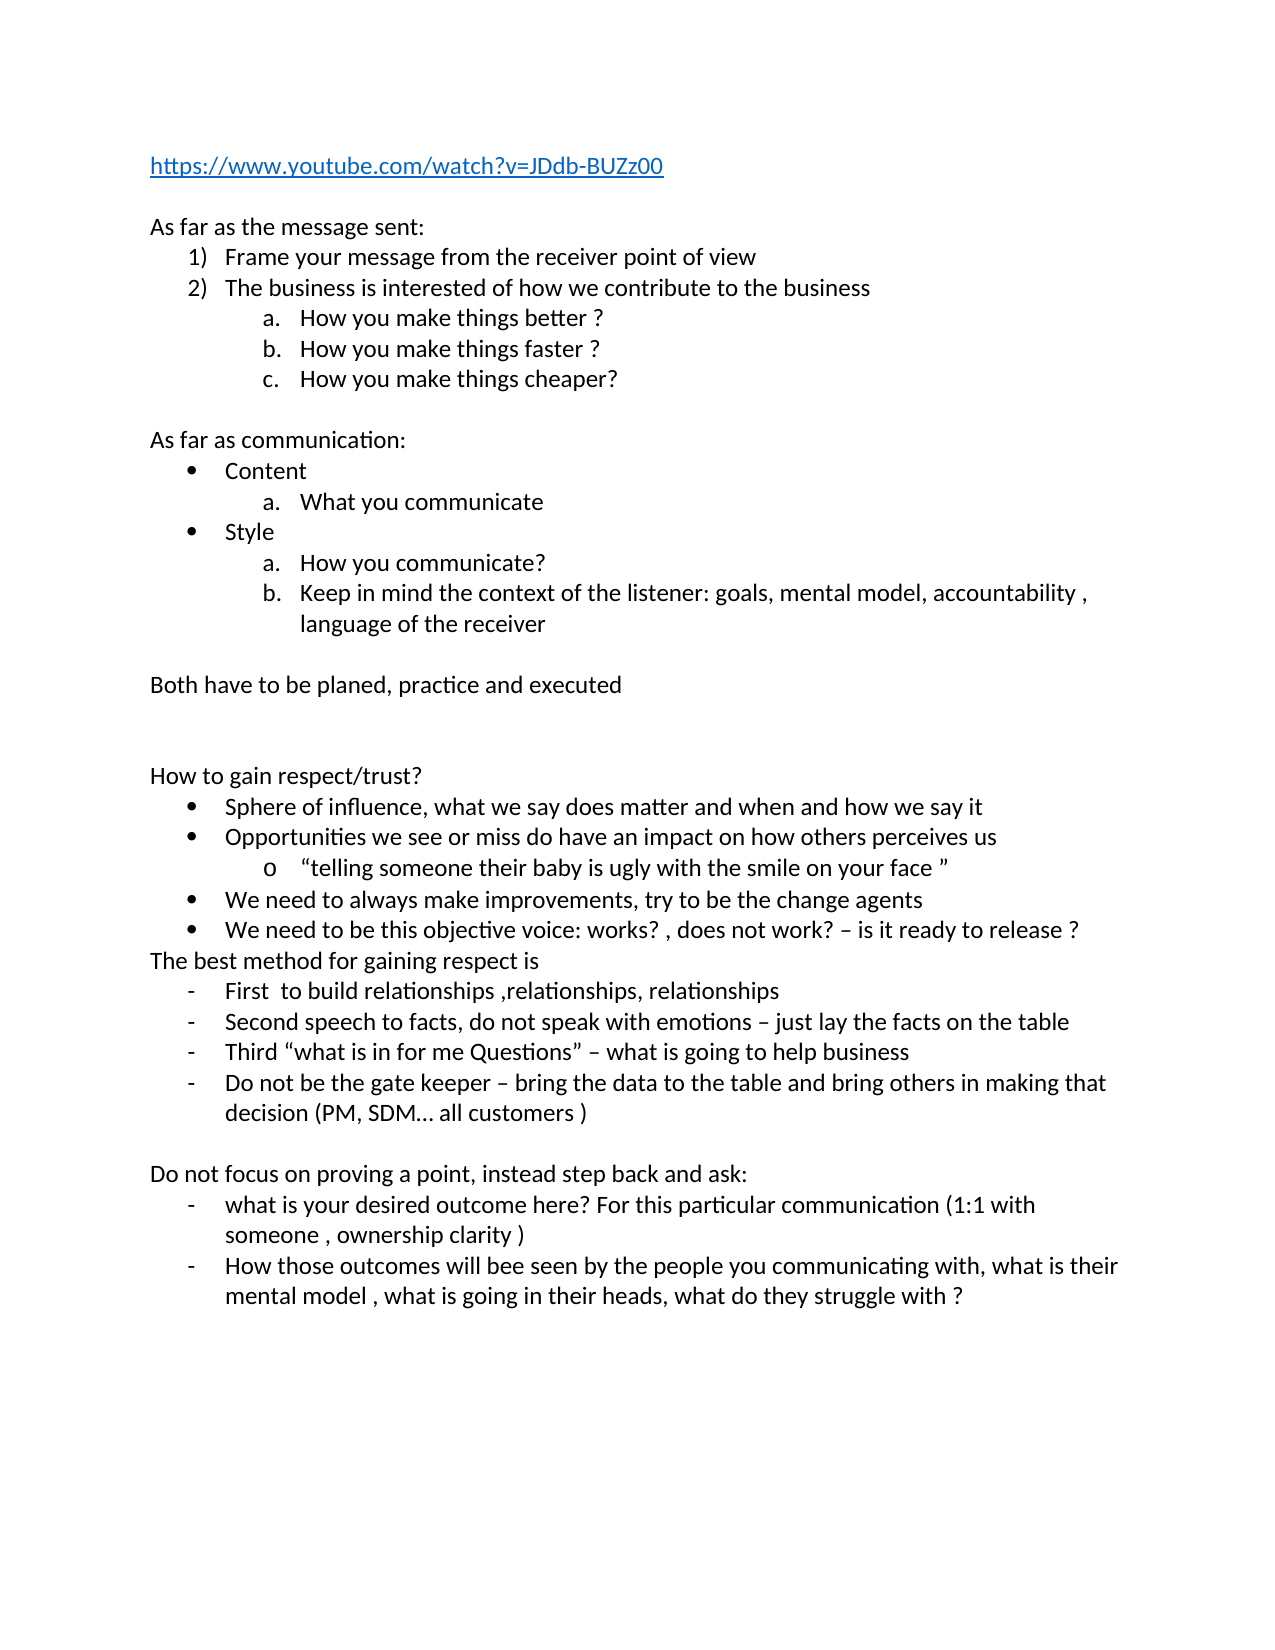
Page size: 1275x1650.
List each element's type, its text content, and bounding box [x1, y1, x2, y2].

text https://www.youtube.com/watch?v=JDdb-BUZz00 [150, 150, 1125, 181]
list Style [187, 516, 1125, 547]
list We need to be this objective voice: works? , does not work? – is it ready to release ? [187, 914, 1125, 945]
list Keep in mind the context of the listener: goals, mental model, accountability , language of the receiver [262, 577, 1125, 638]
list The business is interested of how we contribute to the business [187, 272, 1125, 303]
list First to build relationships ,relationships, relationships [187, 975, 1125, 1006]
list Sphere of influence, what we say does matter and when and how we say it [187, 791, 1125, 821]
list what is your desired outcome here? For this particular communication (1:1 with someone , ownership clarity ) [187, 1189, 1125, 1250]
list How you make things cheaper? [262, 364, 1125, 394]
text How to gain respect/trust? [150, 760, 1125, 791]
text As far as the message sent: [150, 211, 1125, 242]
list Third “what is in for me Questions” – what is going to help business [187, 1036, 1125, 1067]
list Second speech to facts, do not speak with emotions – just lay the facts on the table [187, 1006, 1125, 1036]
text Both have to be planed, practice and executed [150, 669, 1125, 699]
text Do not focus on proving a point, instead step back and ask: [150, 1158, 1125, 1189]
list How you make things faster ? [262, 333, 1125, 364]
text As far as communication: [150, 425, 1125, 455]
list Frame your message from the receiver point of view [187, 242, 1125, 272]
list Opportunities we see or miss do have an impact on how others perceives us [187, 821, 1125, 852]
list How you communicate? [262, 547, 1125, 577]
list Do not be the gate keeper – bring the data to the table and bring others in making that decision (PM, SDM… all customers ) [187, 1067, 1125, 1128]
list How you make things better ? [262, 303, 1125, 333]
list We need to always make improvements, try to be the change agents [187, 884, 1125, 914]
list “telling someone their baby is ugly with the smile on your face ” [262, 852, 1125, 884]
list How those outcomes will bee seen by the people you communicating with, what is their mental model , what is going in their heads, what do they struggle with ? [187, 1250, 1125, 1311]
text The best method for gaining respect is [150, 945, 1125, 975]
list What you communicate [262, 486, 1125, 516]
list Content [187, 455, 1125, 486]
